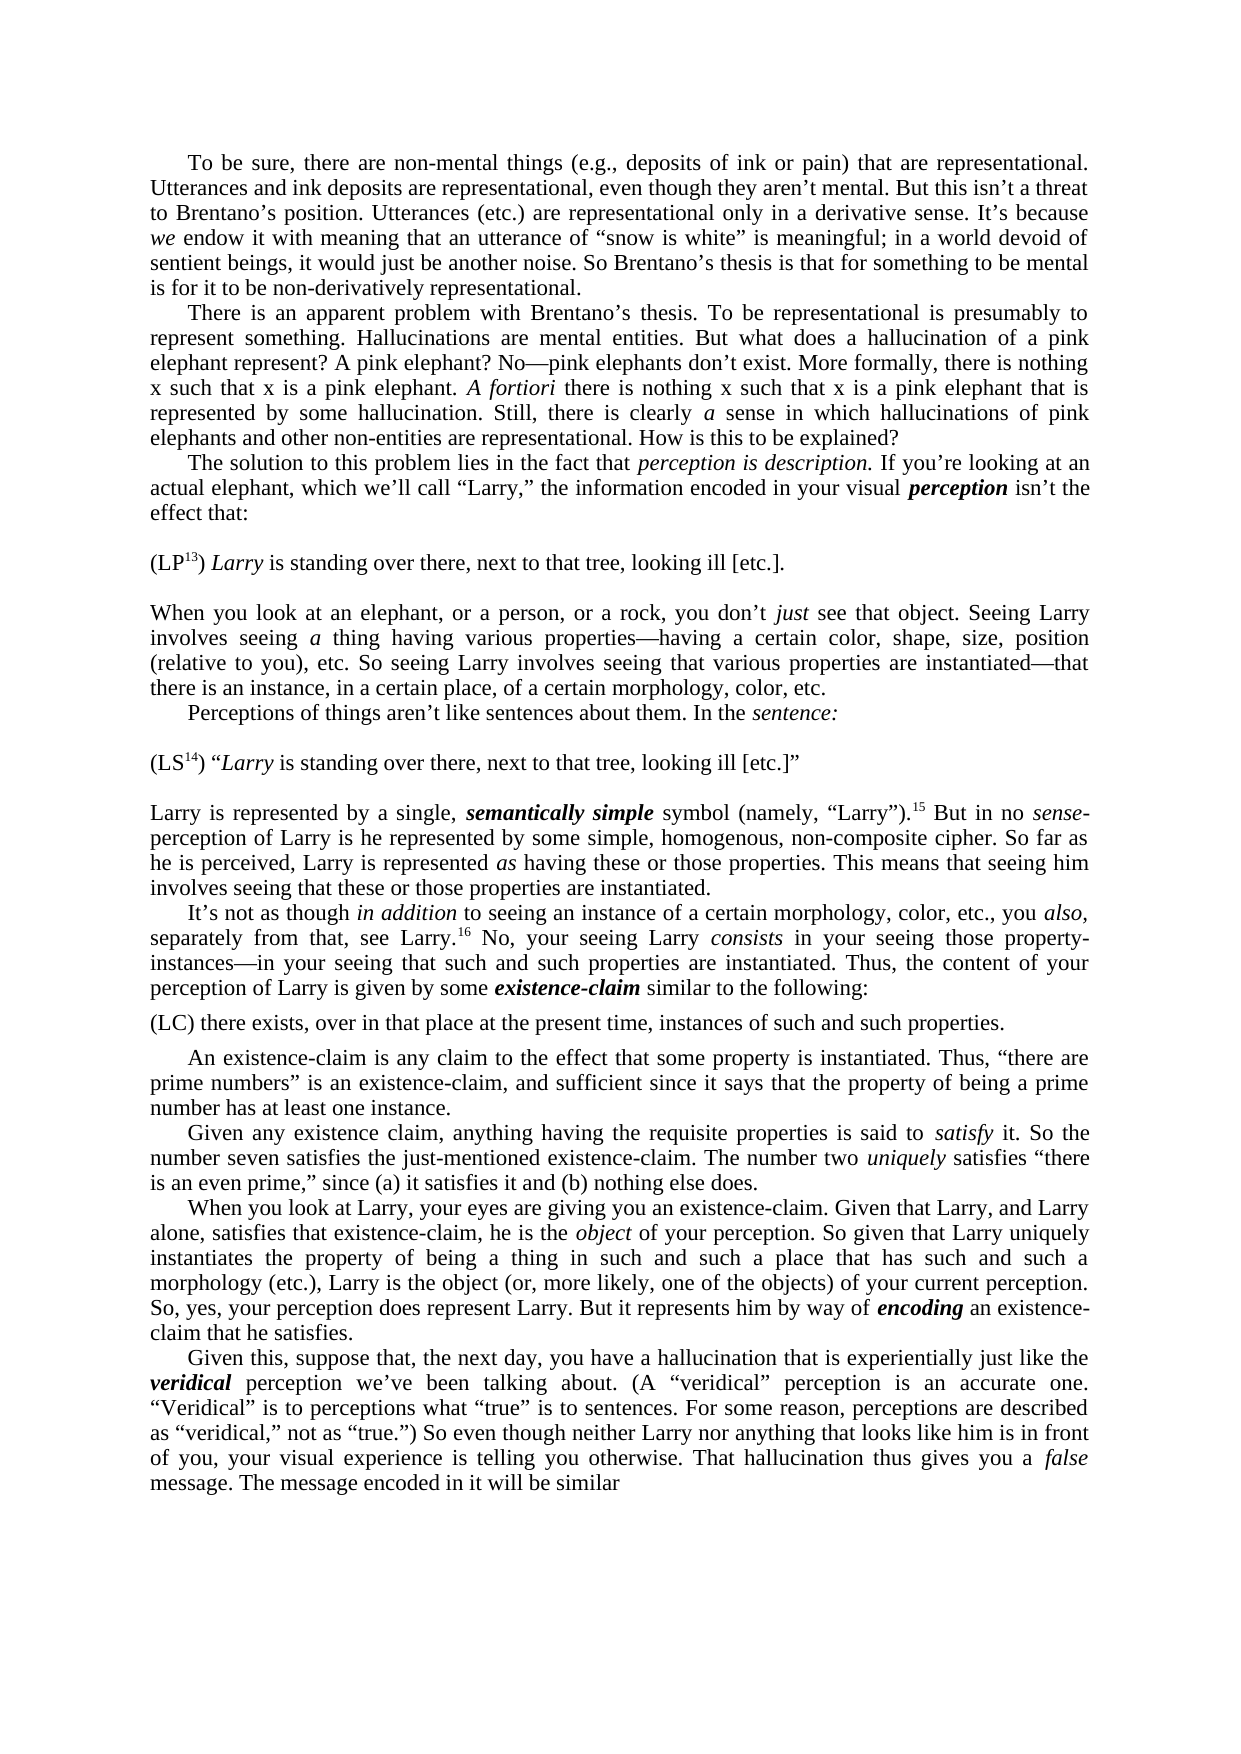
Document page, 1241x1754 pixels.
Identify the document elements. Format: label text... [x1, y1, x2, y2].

text To be sure, there are non-mental things (e.g., deposits of ink or pain) that are representational. Utterances and ink deposits are representational, even though they aren’t mental. But this isn’t a threat to Brentano’s position. Utterances (etc.) are representational only in a derivative sense. It’s because we endow it with meaning that an utterance of “snow is white” is meaningful; in a world devoid of sentient beings, it would just be another noise. So Brentano’s thesis is that for something to be mental is for it to be non-derivatively representational. [150, 150, 1090, 300]
text Larry is represented by a single, semantically simple symbol (namely, “Larry”). But in no sense-perception of Larry is he represented by some simple, homogenous, non-composite cipher. So far as he is perceived, Larry is represented as having these or those properties. This means that seeing him involves seeing that these or those properties are instantiated. [150, 800, 1090, 900]
text It’s not as though in addition to seeing an instance of a certain morphology, color, etc., you also, separately from that, see Larry. No, your seeing Larry consists in your seeing those property-instances—in your seeing that such and such properties are instantiated. Thus, the content of your perception of Larry is given by some existence-claim similar to the following: [150, 900, 1090, 1000]
text When you look at Larry, your eyes are giving you an existence-claim. Given that Larry, and Larry alone, satisfies that existence-claim, he is the object of your perception. So given that Larry uniquely instantiates the property of being a thing in such and such a place that has such and such a morphology (etc.), Larry is the object (or, more likely, one of the objects) of your current perception. So, yes, your perception does represent Larry. But it represents him by way of encoding an existence-claim that he satisfies. [150, 1196, 1090, 1346]
text The solution to this problem lies in the fact that perception is description. If you’re looking at an actual elephant, which we’ll call “Larry,” the information encoded in your visual perception isn’t the effect that: [150, 450, 1090, 525]
text Given this, suppose that, the next day, you have a hallucination that is experientially just like the veridical perception we’ve been talking about. (A “veridical” perception is an accurate one. “Veridical” is to perceptions what “true” is to sentences. For some reason, perceptions are described as “veridical,” not as “true.”) So even though neither Larry nor anything that looks like him is in front of you, your visual experience is telling you otherwise. That hallucination thus gives you a false message. The message encoded in it will be similar [150, 1346, 1090, 1496]
text There is an apparent problem with Brentano’s thesis. To be representational is presumably to represent something. Hallucinations are mental entities. But what does a hallucination of a pink elephant represent? A pink elephant? No—pink elephants don’t exist. More formally, there is nothing x such that x is a pink elephant. A fortiori there is nothing x such that x is a pink elephant that is represented by some hallucination. Still, there is clearly a sense in which hallucinations of pink elephants and other non-entities are representational. How is this to be explained? [150, 300, 1090, 450]
text An existence-claim is any claim to the effect that some property is instantiated. Thus, “there are prime numbers” is an existence-claim, and sufficient since it says that the property of being a prime number has at least one instance. [150, 1046, 1090, 1121]
text Given any existence claim, anything having the requisite properties is said to satisfy it. So the number seven satisfies the just-mentioned existence-claim. The number two uniquely satisfies “there is an even prime,” since (a) it satisfies it and (b) nothing else does. [150, 1121, 1090, 1196]
text When you look at an elephant, or a person, or a rock, you don’t just see that object. Seeing Larry involves seeing a thing having various properties—having a certain color, shape, size, position (relative to you), etc. So seeing Larry involves seeing that various properties are instantiated—that there is an instance, in a certain place, of a certain morphology, color, etc. [150, 600, 1090, 700]
text Perceptions of things aren’t like sentences about them. In the sentence: [150, 700, 1090, 725]
text (LS) “Larry is standing over there, next to that tree, looking ill [etc.]” [150, 750, 1090, 775]
text (LP) Larry is standing over there, next to that tree, looking ill [etc.]. [150, 550, 1090, 575]
text (LC) there exists, over in that place at the present time, instances of such and such properties. [150, 1010, 1090, 1035]
